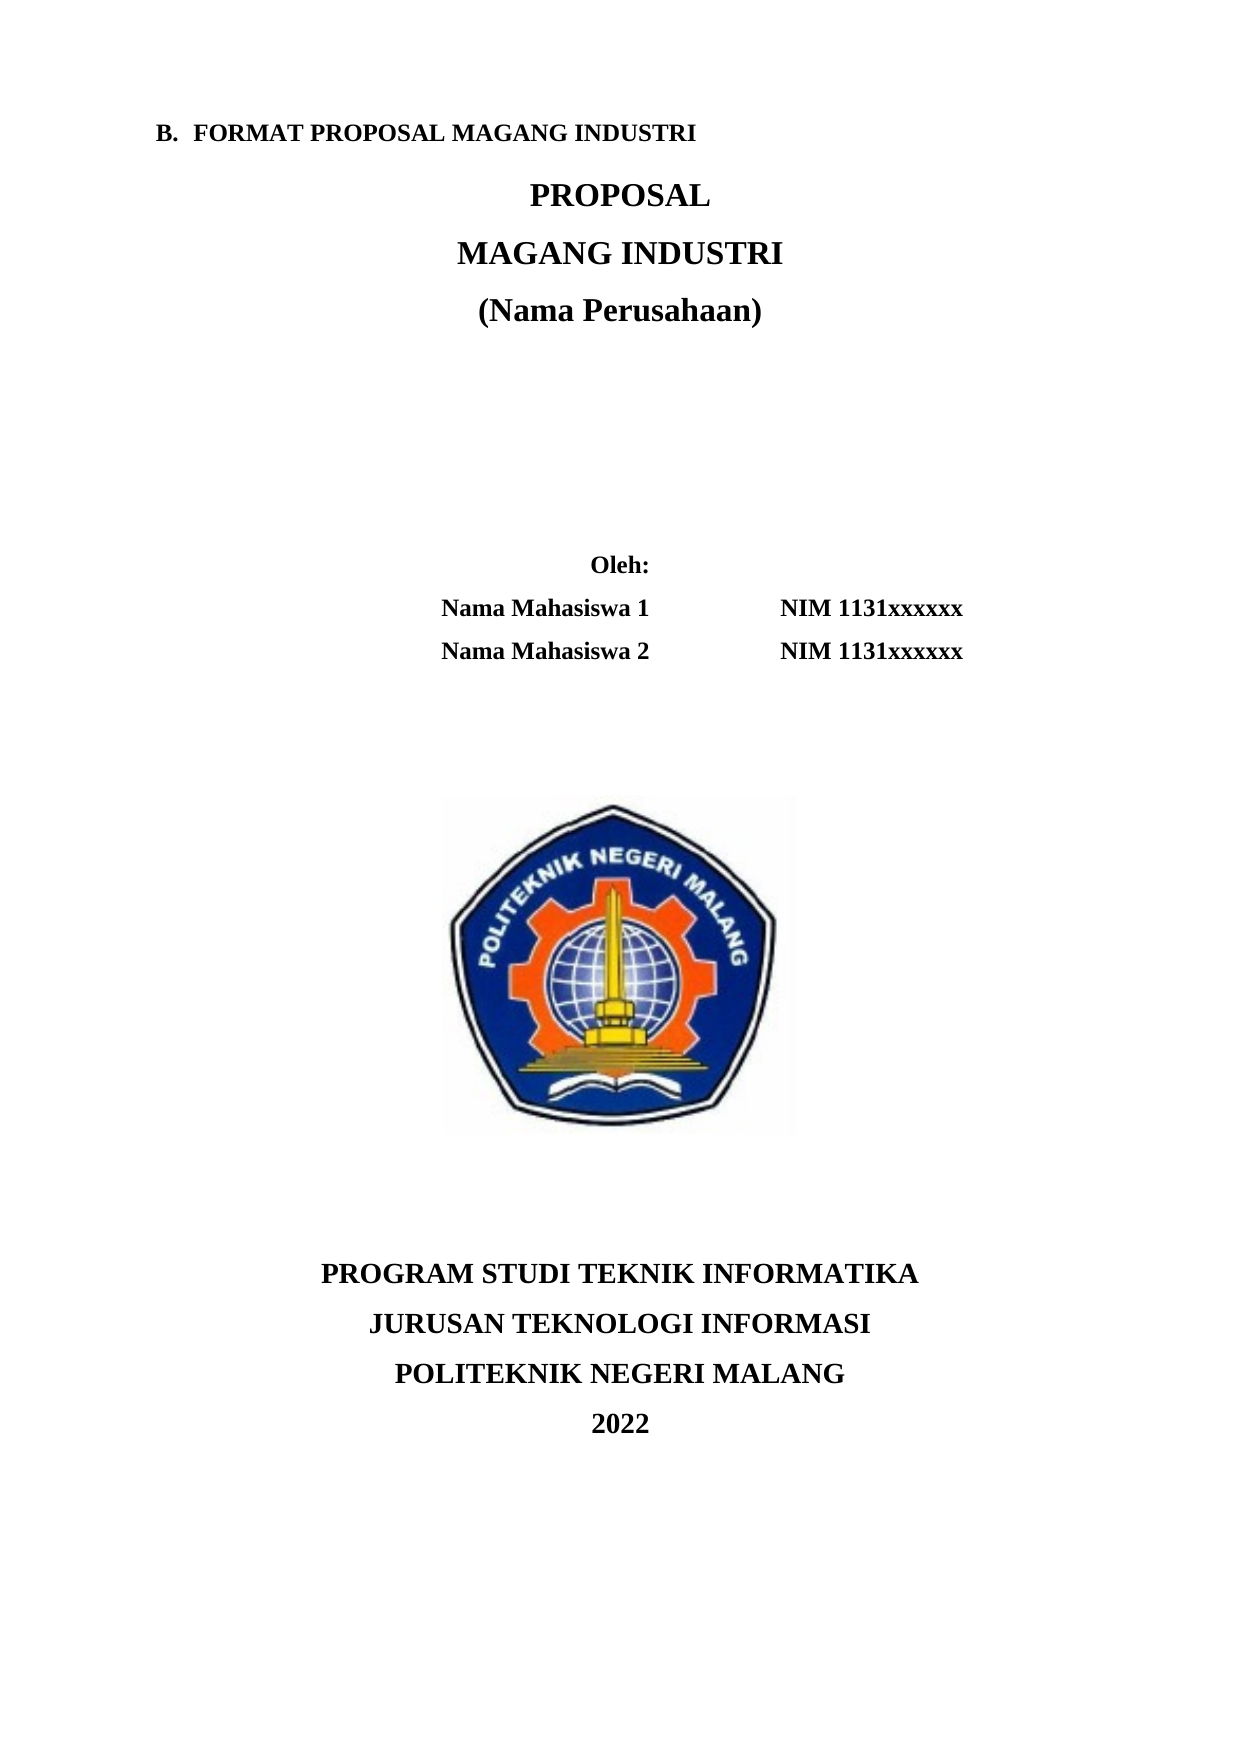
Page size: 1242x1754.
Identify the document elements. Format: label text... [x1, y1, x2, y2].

text Nama Mahasiswa 1 NIM 1131xxxxxx [441, 593, 1152, 622]
text PROGRAM STUDI TEKNIK INFORMATIKA JURUSAN TEKNOLOGI INFORMASI POLITEKNIK NEGERI MALANG [299, 1256, 941, 1390]
text 2022 [144, 1407, 1096, 1440]
subtitle PROPOSAL MAGANG INDUSTRI [457, 176, 784, 271]
picture [441, 795, 798, 1135]
subtitle Oleh: [144, 550, 1096, 578]
list FORMAT PROPOSAL MAGANG INDUSTRI [156, 118, 1152, 147]
text Nama Mahasiswa 2 NIM 1131xxxxxx [441, 636, 1152, 665]
text (Nama Perusahaan) [144, 291, 1096, 329]
